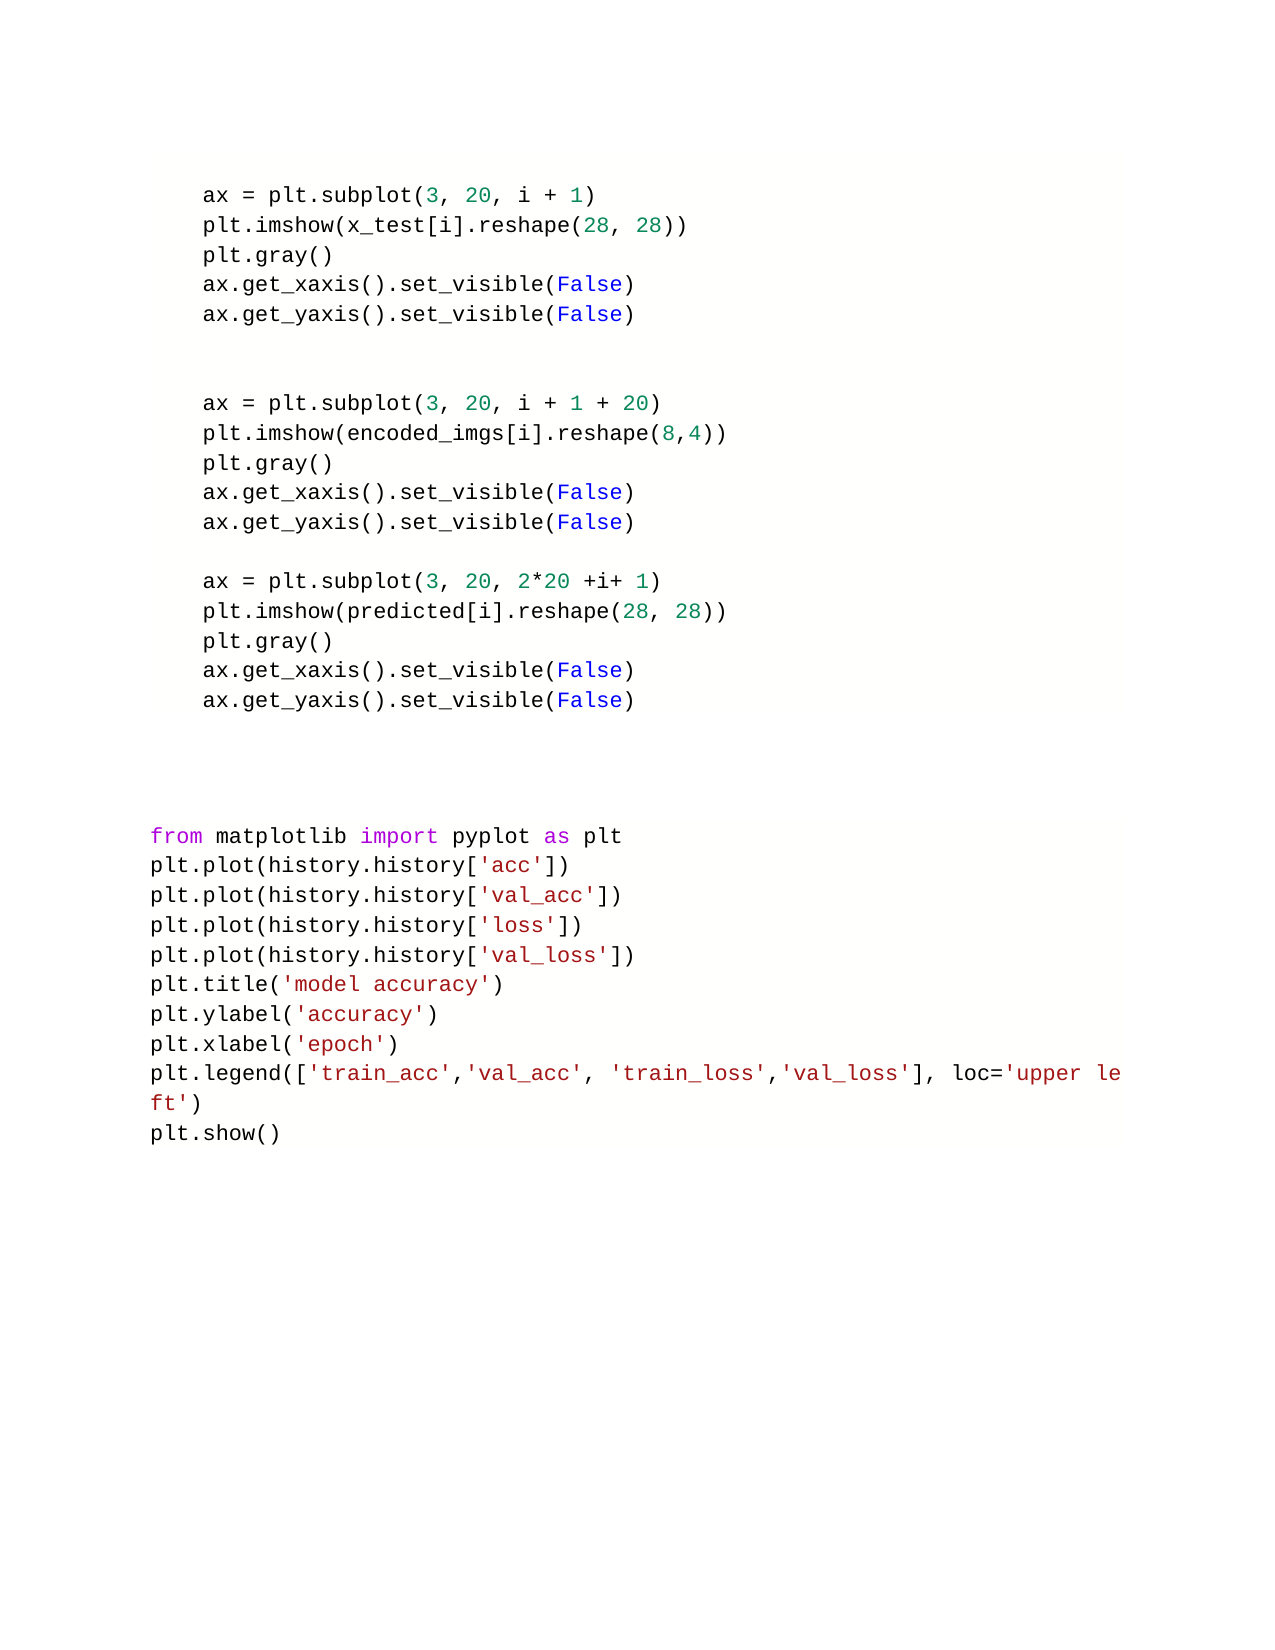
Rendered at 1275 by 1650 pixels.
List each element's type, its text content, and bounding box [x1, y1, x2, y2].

text plt.ylabel('accuracy') [150, 998, 1125, 1028]
text plt.gray() [150, 447, 1125, 477]
text plt.plot(history.history['val_loss']) [150, 939, 1125, 968]
text ax = plt.subplot(3, 20, 2*20 +i+ 1) [150, 566, 1125, 595]
text plt.title('model accuracy') [150, 968, 1125, 998]
text ax.get_yaxis().set_visible(False) [150, 684, 1125, 714]
text ax = plt.subplot(3, 20, i + 1) [150, 180, 1125, 209]
text plt.plot(history.history['loss']) [150, 909, 1125, 939]
text plt.gray() [150, 625, 1125, 655]
text plt.imshow(predicted[i].reshape(28, 28)) [150, 595, 1125, 625]
text plt.gray() [150, 239, 1125, 269]
text ax.get_xaxis().set_visible(False) [150, 477, 1125, 506]
text plt.imshow(x_test[i].reshape(28, 28)) [150, 209, 1125, 239]
text plt.legend(['train_acc','val_acc', 'train_loss','val_loss'], loc='upper left') [150, 1058, 1125, 1117]
text plt.plot(history.history['val_acc']) [150, 879, 1125, 909]
text ax.get_xaxis().set_visible(False) [150, 269, 1125, 298]
text plt.xlabel('epoch') [150, 1028, 1125, 1058]
text plt.show() [150, 1117, 1125, 1147]
text ax.get_xaxis().set_visible(False) [150, 655, 1125, 684]
text plt.plot(history.history['acc']) [150, 850, 1125, 879]
text ax = plt.subplot(3, 20, i + 1 + 20) [150, 387, 1125, 417]
text plt.imshow(encoded_imgs[i].reshape(8,4)) [150, 417, 1125, 447]
text ax.get_yaxis().set_visible(False) [150, 298, 1125, 328]
text from matplotlib import pyplot as plt [150, 820, 1125, 850]
text ax.get_yaxis().set_visible(False) [150, 506, 1125, 536]
